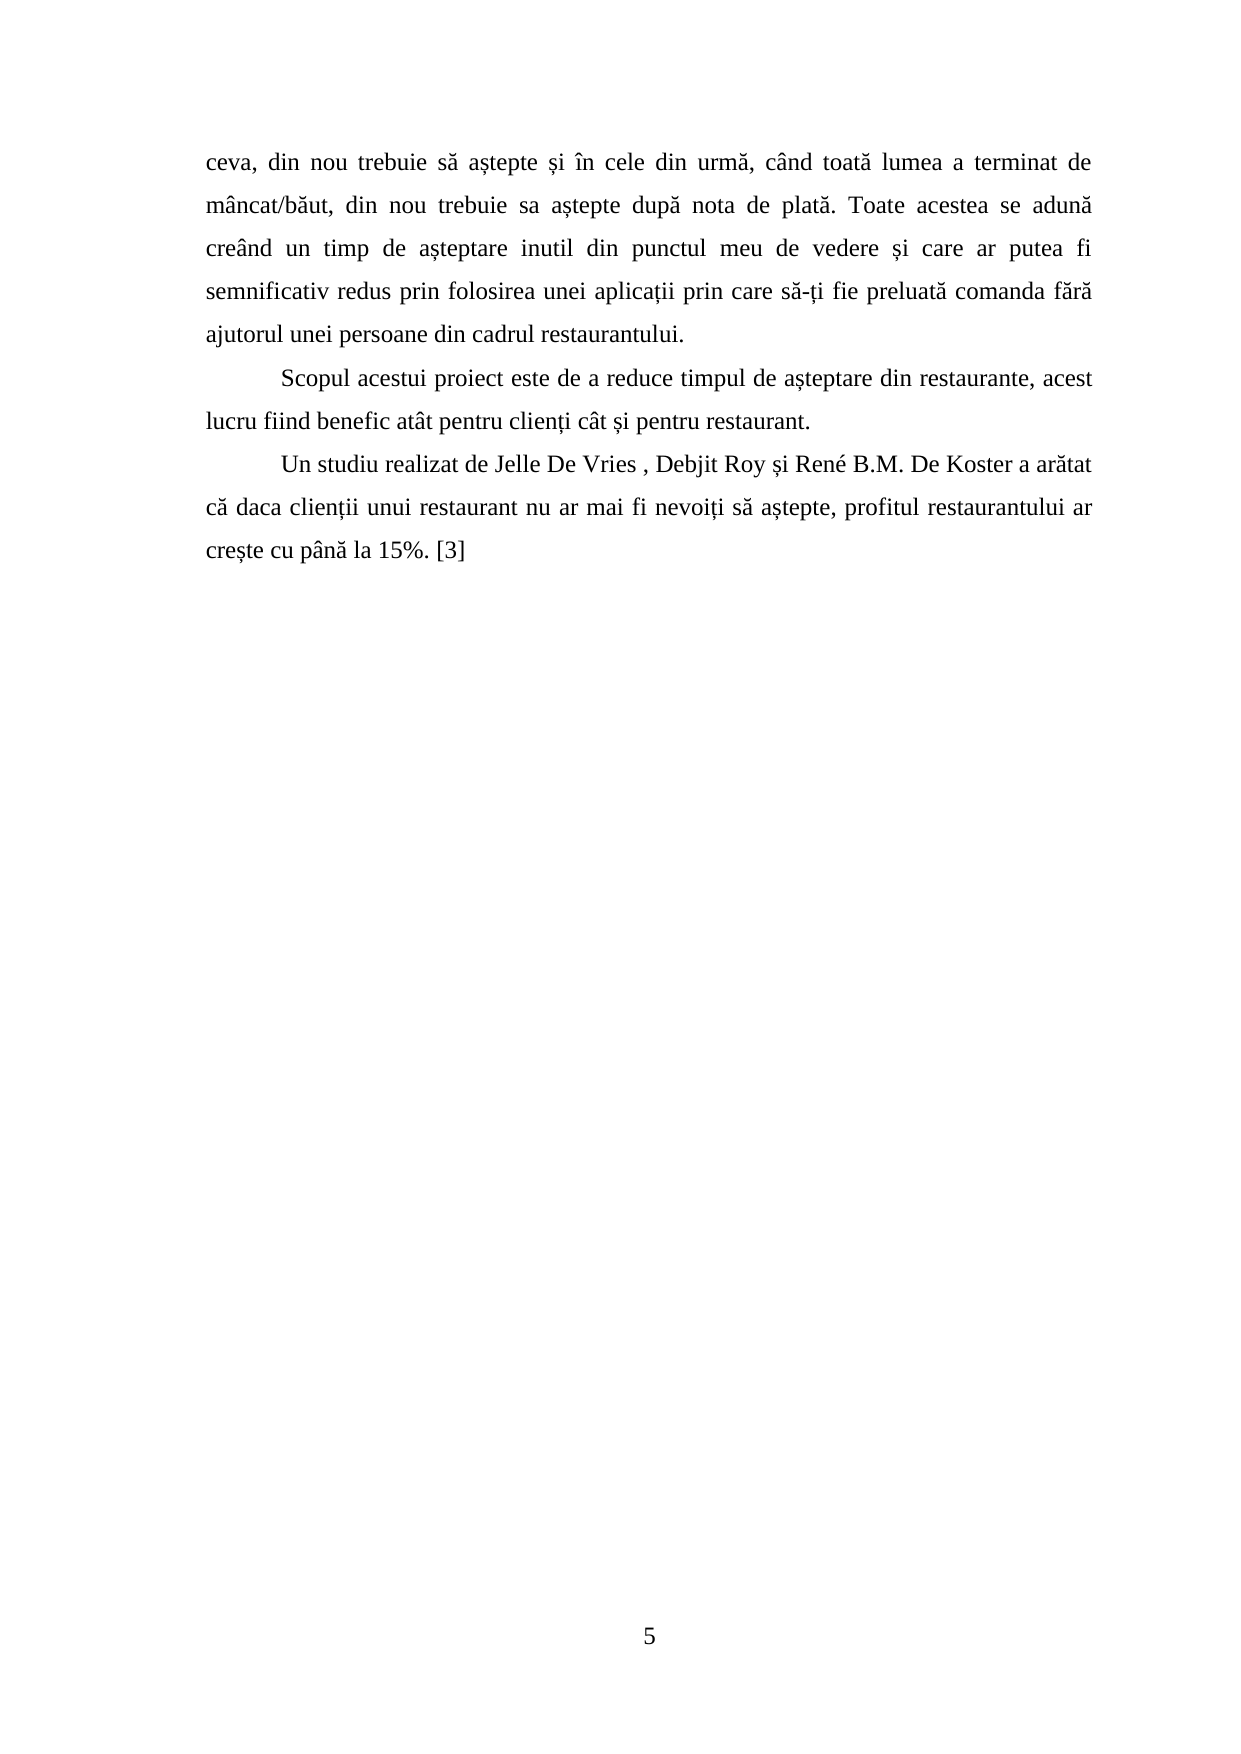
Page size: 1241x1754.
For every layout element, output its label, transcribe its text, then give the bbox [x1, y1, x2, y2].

text Scopul acestui proiect este de a reduce timpul de așteptare din restaurante, acest lucru fiind benefic atât pentru clienți cât și pentru restaurant. [206, 363, 1093, 434]
text Un studiu realizat de Jelle De Vries , Debjit Roy și René B.M. De Koster a arătat că daca clienții unui restaurant nu ar mai fi nevoiți să aștepte, profitul restaurantului ar crește cu până la 15%. [3] [206, 449, 1093, 564]
